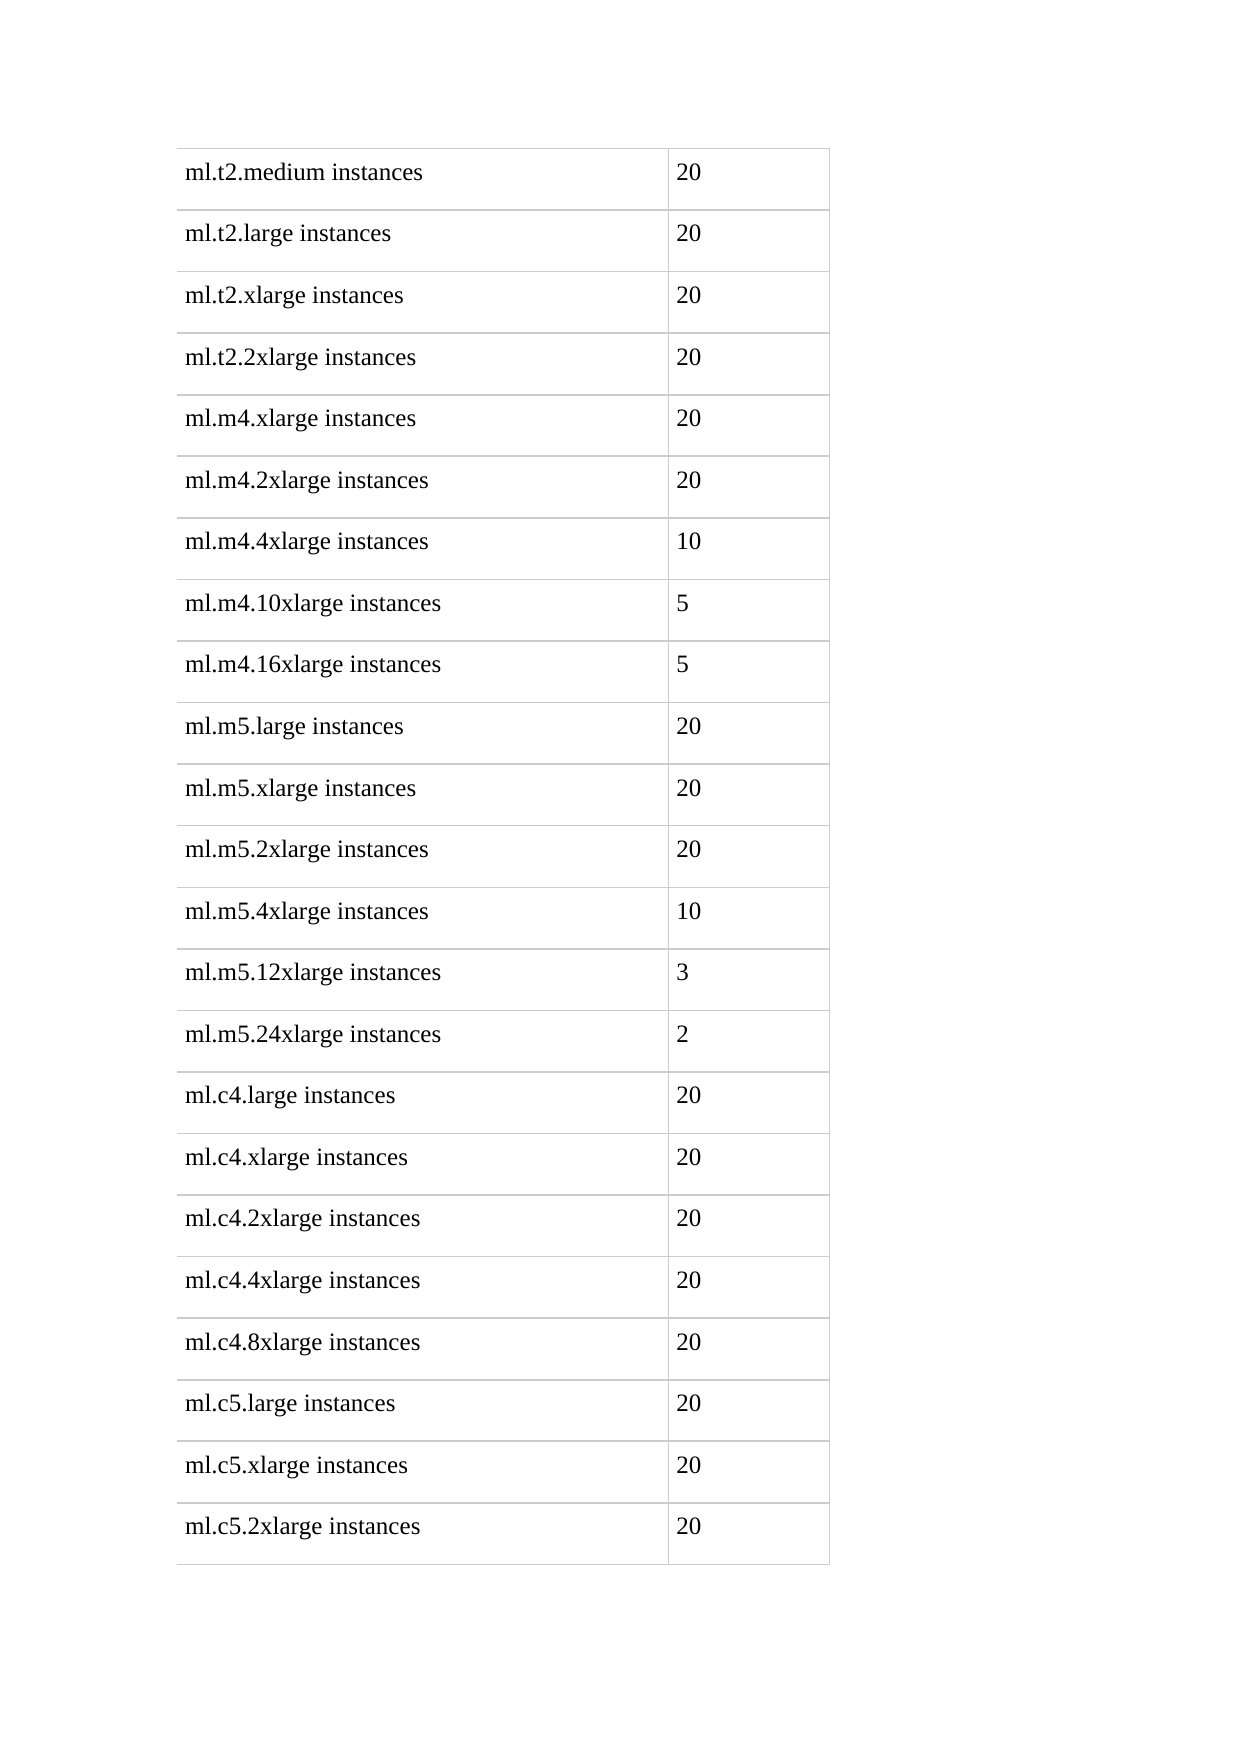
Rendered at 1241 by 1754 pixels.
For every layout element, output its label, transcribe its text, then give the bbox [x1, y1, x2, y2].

table_cell ml.m4.2xlarge instances [177, 457, 668, 517]
table_cell ml.c5.xlarge instances [177, 1442, 668, 1502]
table_cell 20 [669, 703, 829, 763]
table_cell 20 [669, 765, 829, 825]
table_cell 10 [669, 888, 829, 948]
table_cell ml.c4.2xlarge instances [177, 1196, 668, 1256]
table_cell ml.m5.24xlarge instances [177, 1011, 668, 1071]
table_cell ml.m5.12xlarge instances [177, 950, 668, 1009]
table_cell ml.t2.xlarge instances [177, 272, 668, 332]
table_cell ml.m4.xlarge instances [177, 396, 668, 455]
table_cell 20 [669, 457, 829, 517]
table_cell 10 [669, 519, 829, 578]
table_cell 20 [669, 149, 829, 209]
table_cell ml.c5.large instances [177, 1381, 668, 1440]
table_cell ml.m4.10xlarge instances [177, 580, 668, 640]
table_cell ml.c4.8xlarge instances [177, 1319, 668, 1379]
table_cell 20 [669, 334, 829, 394]
table_cell 20 [669, 1196, 829, 1256]
table_cell 20 [669, 211, 829, 271]
table_cell 20 [669, 1134, 829, 1194]
table_cell 20 [669, 1504, 829, 1563]
table_cell ml.m5.large instances [177, 703, 668, 763]
table_cell 20 [669, 1257, 829, 1317]
table_cell ml.m5.xlarge instances [177, 765, 668, 825]
table_cell ml.c4.large instances [177, 1073, 668, 1133]
table_cell ml.t2.medium instances [177, 149, 668, 209]
table_cell ml.t2.2xlarge instances [177, 334, 668, 394]
table_cell 2 [669, 1011, 829, 1071]
table_cell 3 [669, 950, 829, 1009]
table_cell ml.c5.2xlarge instances [177, 1504, 668, 1563]
table_cell 20 [669, 396, 829, 455]
table_cell ml.m5.4xlarge instances [177, 888, 668, 948]
table_cell 5 [669, 642, 829, 702]
table_cell 20 [669, 1442, 829, 1502]
table_cell ml.c4.xlarge instances [177, 1134, 668, 1194]
table_cell ml.t2.large instances [177, 211, 668, 271]
table_cell 20 [669, 1319, 829, 1379]
table_cell ml.m4.16xlarge instances [177, 642, 668, 702]
table_cell 20 [669, 272, 829, 332]
table_cell ml.m5.2xlarge instances [177, 826, 668, 886]
table_cell ml.c4.4xlarge instances [177, 1257, 668, 1317]
table_cell 5 [669, 580, 829, 640]
table_cell ml.m4.4xlarge instances [177, 519, 668, 578]
table_cell 20 [669, 826, 829, 886]
table_cell 20 [669, 1381, 829, 1440]
table_cell 20 [669, 1073, 829, 1133]
